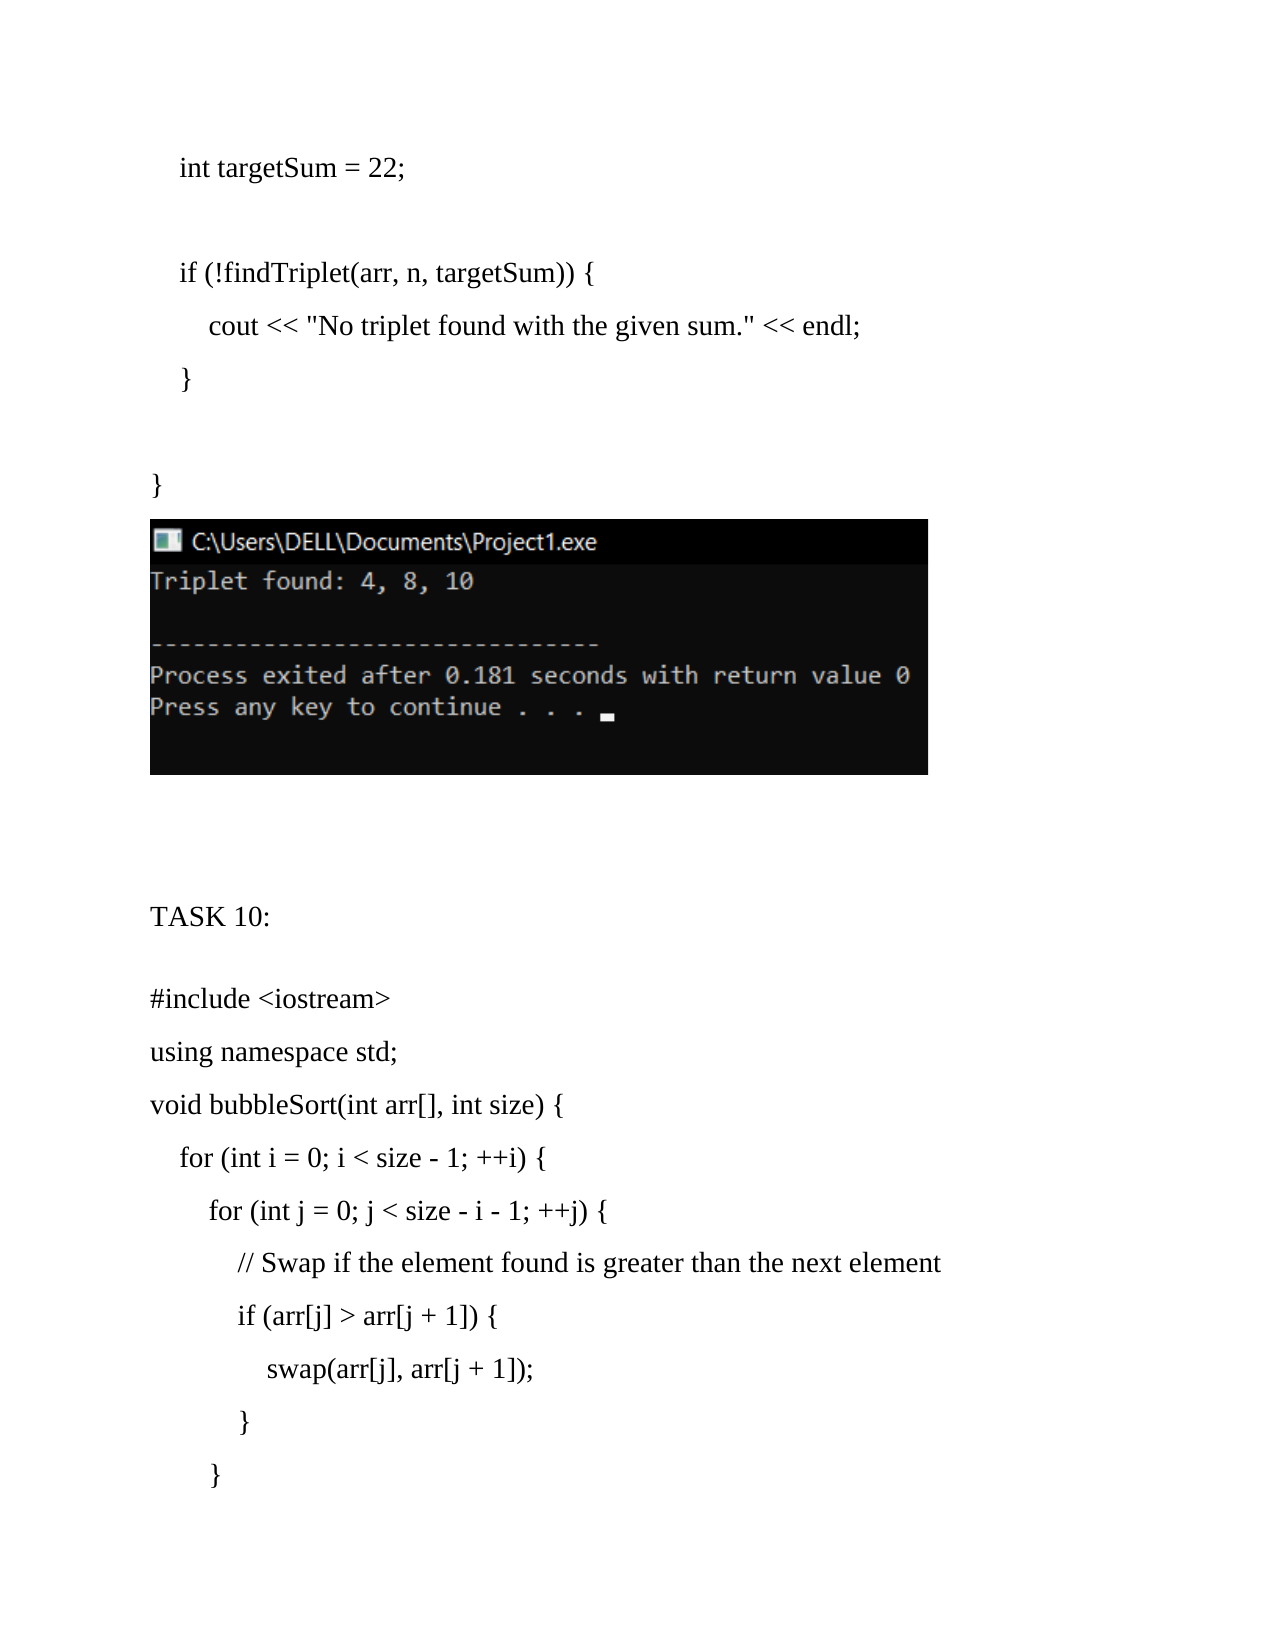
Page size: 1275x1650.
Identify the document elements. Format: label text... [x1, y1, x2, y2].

picture [150, 519, 929, 775]
text } [150, 1404, 1125, 1437]
text cout << "No triplet found with the given sum." << endl; [150, 308, 1125, 342]
text int targetSum = 22; [150, 150, 1125, 183]
text } [150, 1457, 1125, 1490]
text for (int i = 0; i < size - 1; ++i) { [150, 1140, 1125, 1173]
text TASK 10: [150, 899, 1125, 963]
text if (arr[j] > arr[j + 1]) { [150, 1298, 1125, 1332]
text using namespace std; [150, 1034, 1125, 1068]
text #include <iostream> [150, 981, 1125, 1015]
text for (int j = 0; j < size - i - 1; ++j) { [150, 1193, 1125, 1226]
text } [150, 467, 1125, 500]
text void bubbleSort(int arr[], int size) { [150, 1087, 1125, 1121]
text swap(arr[j], arr[j + 1]); [150, 1351, 1125, 1385]
text } [150, 361, 1125, 395]
text // Swap if the element found is greater than the next element [150, 1246, 1125, 1279]
text if (!findTriplet(arr, n, targetSum)) { [150, 256, 1125, 289]
